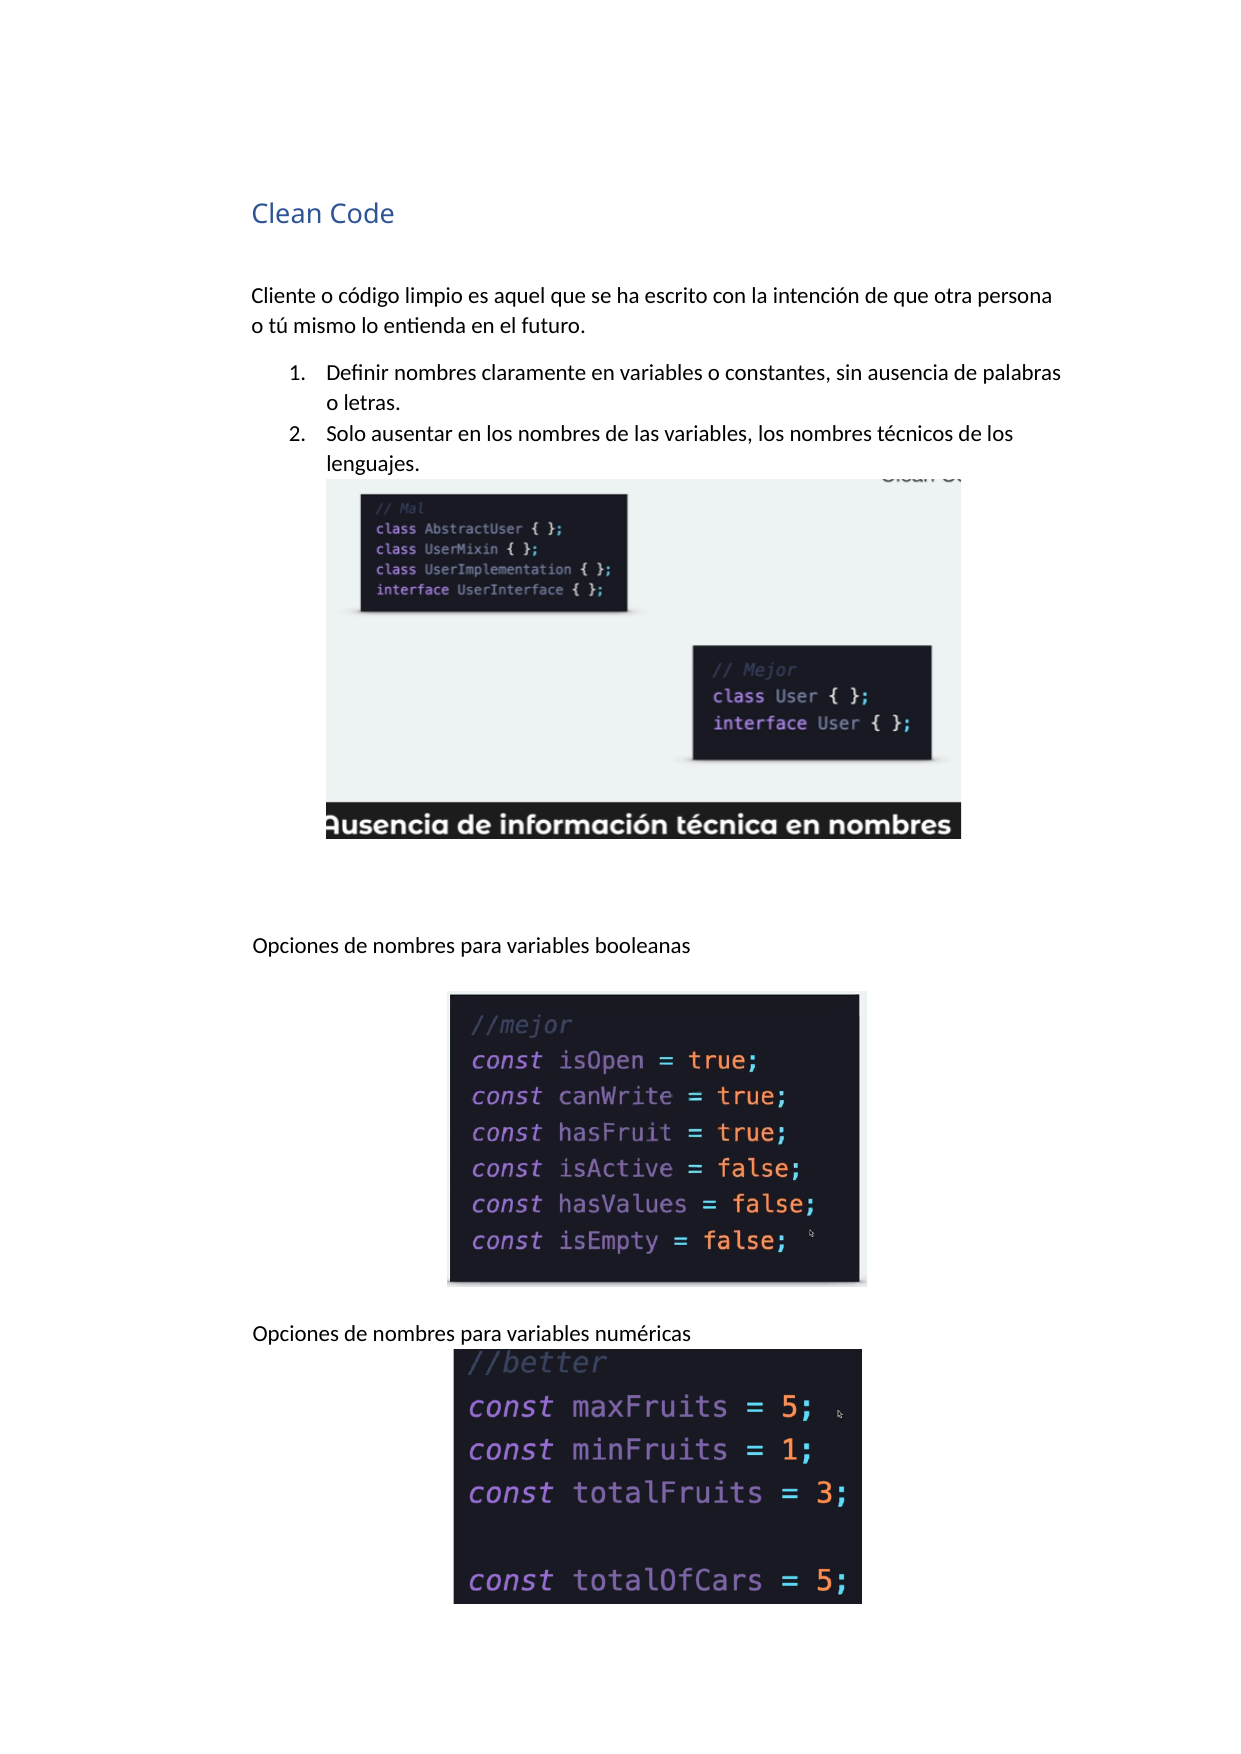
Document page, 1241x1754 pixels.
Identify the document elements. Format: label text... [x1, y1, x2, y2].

list Definir nombres claramente en variables o constantes, sin ausencia de palabras o letras. [288, 358, 1063, 416]
picture [447, 991, 867, 1287]
list Opciones de nombres para variables numéricas [252, 1319, 1063, 1347]
subtitle Clean Code [251, 194, 1063, 231]
text Cliente o código limpio es aquel que se ha escrito con la intención de que otra persona o tú mismo lo entienda en el futuro. [251, 281, 1063, 339]
list Opciones de nombres para variables booleanas [252, 931, 1063, 959]
list Solo ausentar en los nombres de las variables, los nombres técnicos de los lenguajes. [288, 419, 1063, 477]
picture [453, 1349, 862, 1604]
picture [326, 479, 962, 839]
